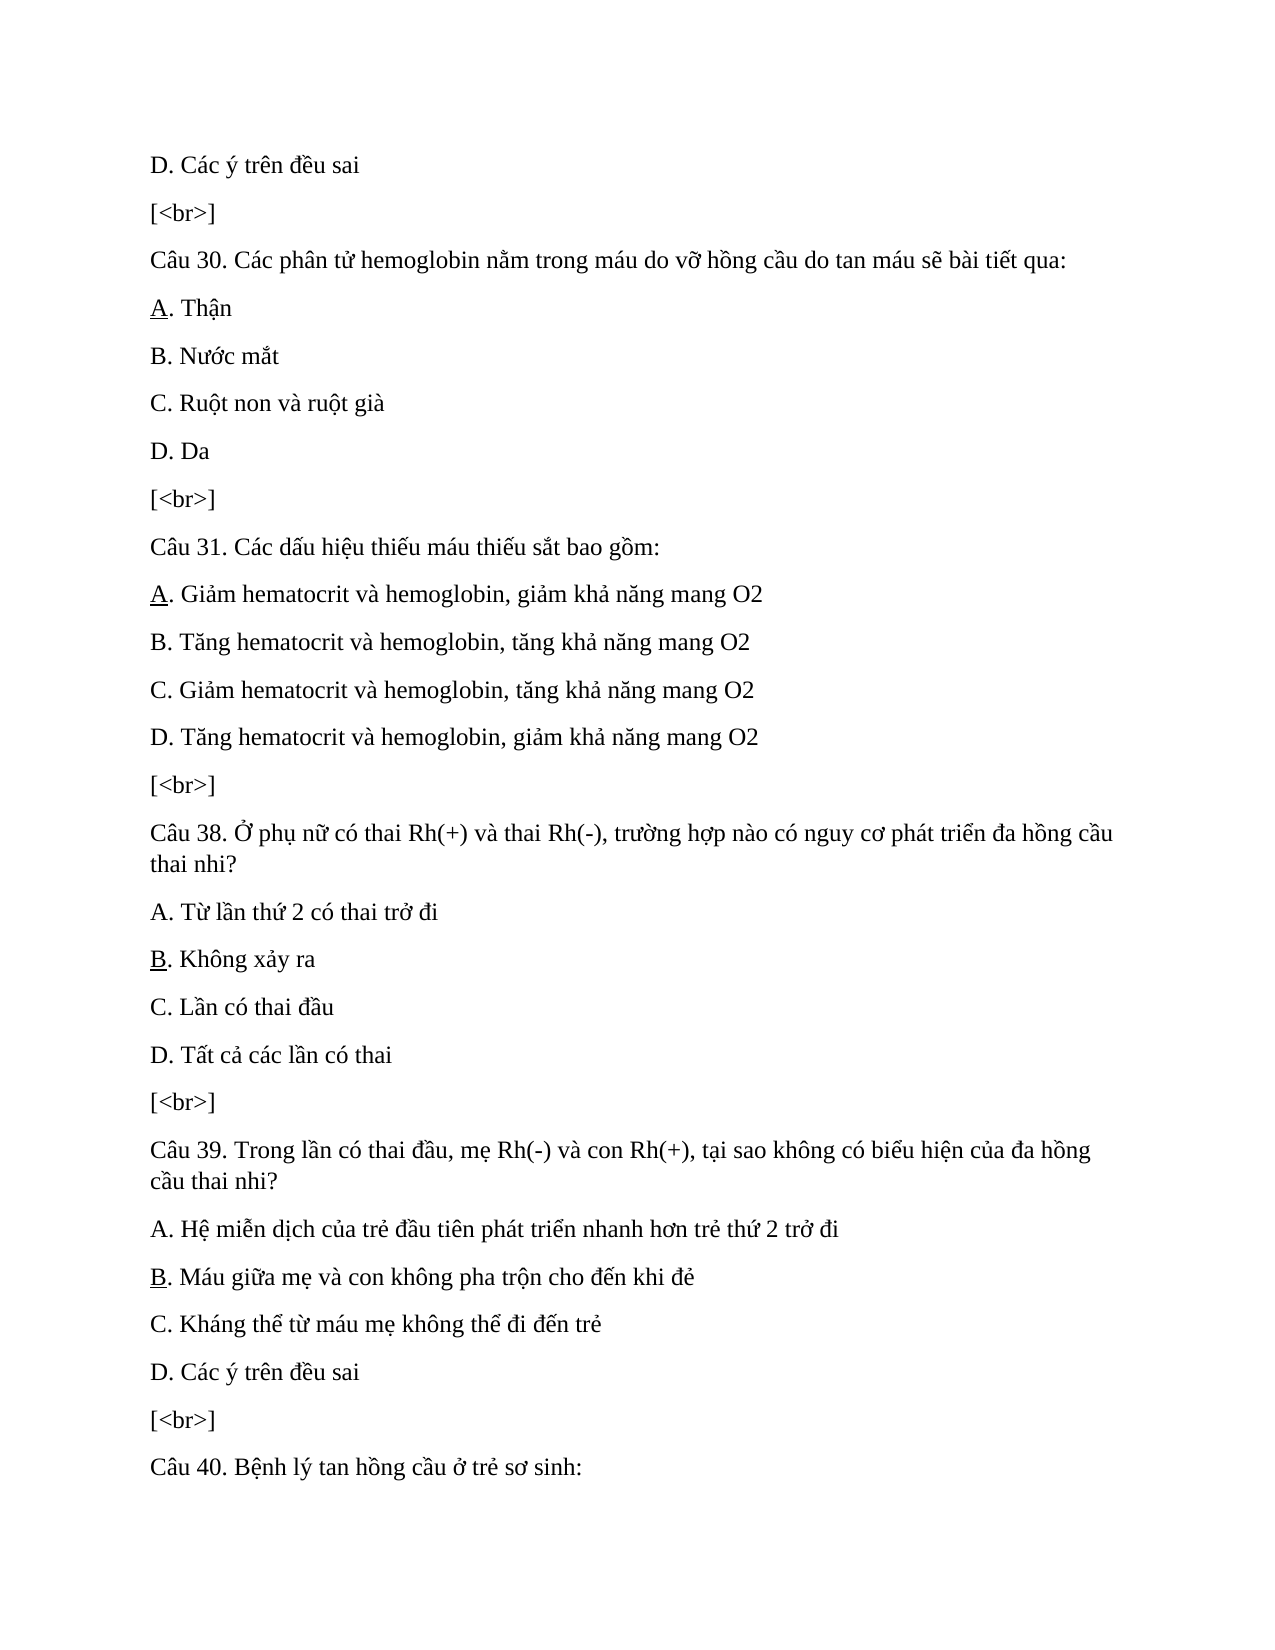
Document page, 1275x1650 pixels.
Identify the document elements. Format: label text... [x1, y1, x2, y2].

text A. Giảm hematocrit và hemoglobin, giảm khả năng mang O2 [150, 579, 1125, 608]
text [<br>] [150, 1405, 1125, 1433]
text D. Tăng hematocrit và hemoglobin, giảm khả năng mang O2 [150, 722, 1125, 751]
text Câu 30. Các phân tử hemoglobin nằm trong máu do vỡ hồng cầu do tan máu sẽ bài tiết qua: [150, 245, 1125, 274]
text C. Kháng thể từ máu mẹ không thể đi đến trẻ [150, 1309, 1125, 1338]
text [<br>] [150, 770, 1125, 799]
text [<br>] [150, 198, 1125, 226]
text Câu 38. Ở phụ nữ có thai Rh(+) và thai Rh(-), trường hợp nào có nguy cơ phát triển đa hồng cầu thai nhi? [150, 818, 1125, 878]
text [<br>] [150, 1087, 1125, 1116]
text D. Các ý trên đều sai [150, 150, 1125, 179]
text A. Từ lần thứ 2 có thai trở đi [150, 897, 1125, 925]
text B. Máu giữa mẹ và con không pha trộn cho đến khi đẻ [150, 1262, 1125, 1290]
text D. Da [150, 436, 1125, 465]
text Câu 31. Các dấu hiệu thiếu máu thiếu sắt bao gồm: [150, 532, 1125, 560]
text B. Không xảy ra [150, 944, 1125, 973]
text B. Tăng hematocrit và hemoglobin, tăng khả năng mang O2 [150, 627, 1125, 656]
text D. Các ý trên đều sai [150, 1357, 1125, 1386]
text Câu 39. Trong lần có thai đầu, mẹ Rh(-) và con Rh(+), tại sao không có biểu hiện của đa hồng cầu thai nhi? [150, 1135, 1125, 1195]
text C. Giảm hematocrit và hemoglobin, tăng khả năng mang O2 [150, 675, 1125, 703]
text A. Hệ miễn dịch của trẻ đầu tiên phát triển nhanh hơn trẻ thứ 2 trở đi [150, 1214, 1125, 1243]
text D. Tất cả các lần có thai [150, 1040, 1125, 1068]
text Câu 40. Bệnh lý tan hồng cầu ở trẻ sơ sinh: [150, 1452, 1125, 1481]
text C. Ruột non và ruột già [150, 388, 1125, 417]
text [<br>] [150, 484, 1125, 513]
text A. Thận [150, 293, 1125, 322]
text B. Nước mắt [150, 341, 1125, 369]
text C. Lần có thai đầu [150, 992, 1125, 1021]
